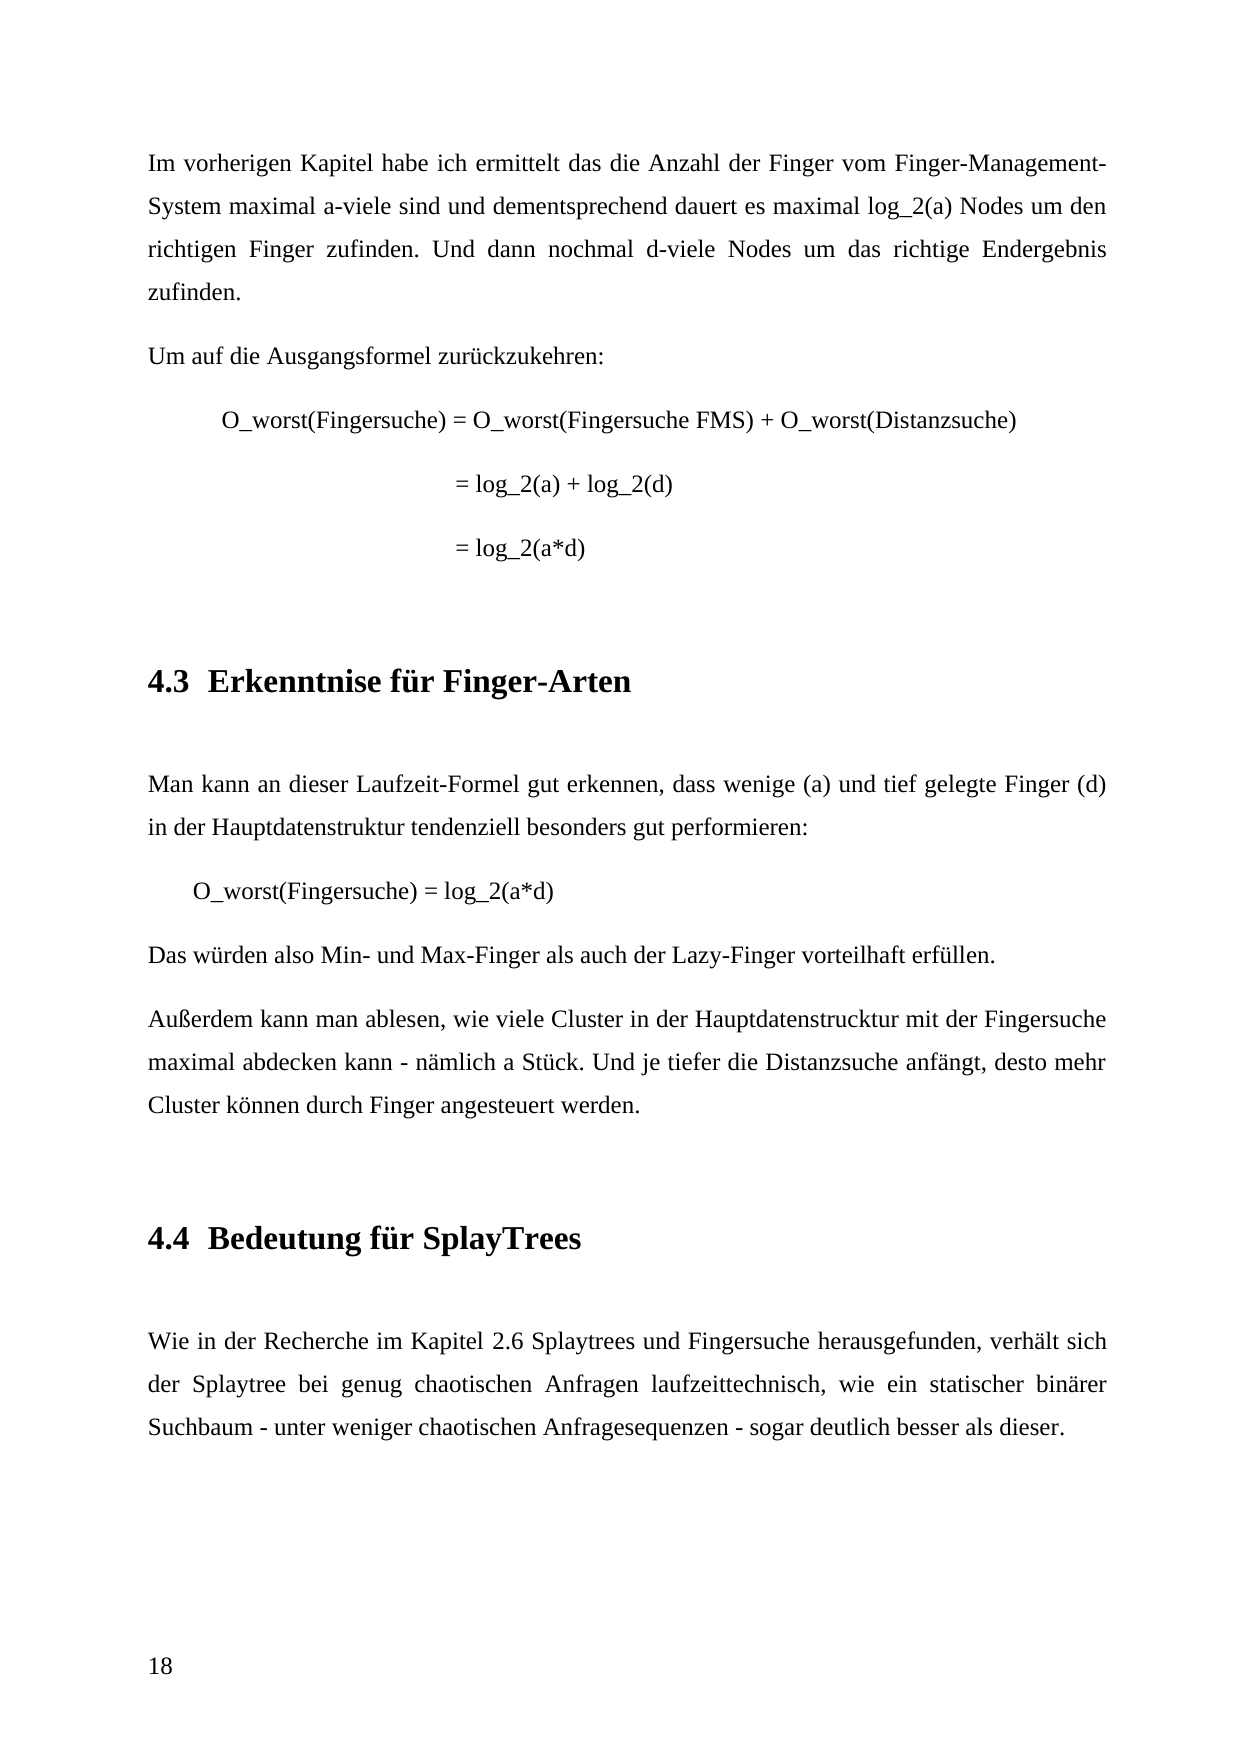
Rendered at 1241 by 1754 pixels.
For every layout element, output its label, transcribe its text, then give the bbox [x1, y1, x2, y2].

text O_worst(Fingersuche) = log_2(a*d) [148, 876, 1107, 905]
text Man kann an dieser Laufzeit-Formel gut erkennen, dass wenige (a) und tief gelegte Finger (d) in der Hauptdatenstruktur tendenziell besonders gut performieren: [148, 769, 1107, 841]
text = log_2(a) + log_2(d) [148, 469, 1107, 498]
subtitle Bedeutung für SplayTrees [148, 1218, 1107, 1256]
text Um auf die Ausgangsformel zurückzukehren: [148, 341, 1107, 370]
text Das würden also Min- und Max-Finger als auch der Lazy-Finger vorteilhaft erfüllen. [148, 940, 1107, 969]
text Wie in der Recherche im Kapitel 2.6 Splaytrees und Fingersuche herausgefunden, verhält sich der Splaytree bei genug chaotischen Anfragen laufzeittechnisch, wie ein statischer binärer Suchbaum - unter weniger chaotischen Anfragesequenzen - sogar deutlich besser als dieser. [148, 1326, 1107, 1441]
text Außerdem kann man ablesen, wie viele Cluster in der Hauptdatenstrucktur mit der Fingersuche maximal abdecken kann - nämlich a Stück. Und je tiefer die Distanzsuche anfängt, desto mehr Cluster können durch Finger angesteuert werden. [148, 1004, 1107, 1119]
text = log_2(a*d) [148, 533, 1107, 562]
text O_worst(Fingersuche) = O_worst(Fingersuche FMS) + O_worst(Distanzsuche) [148, 405, 1107, 434]
subtitle Erkenntnise für Finger-Arten [148, 661, 1107, 699]
